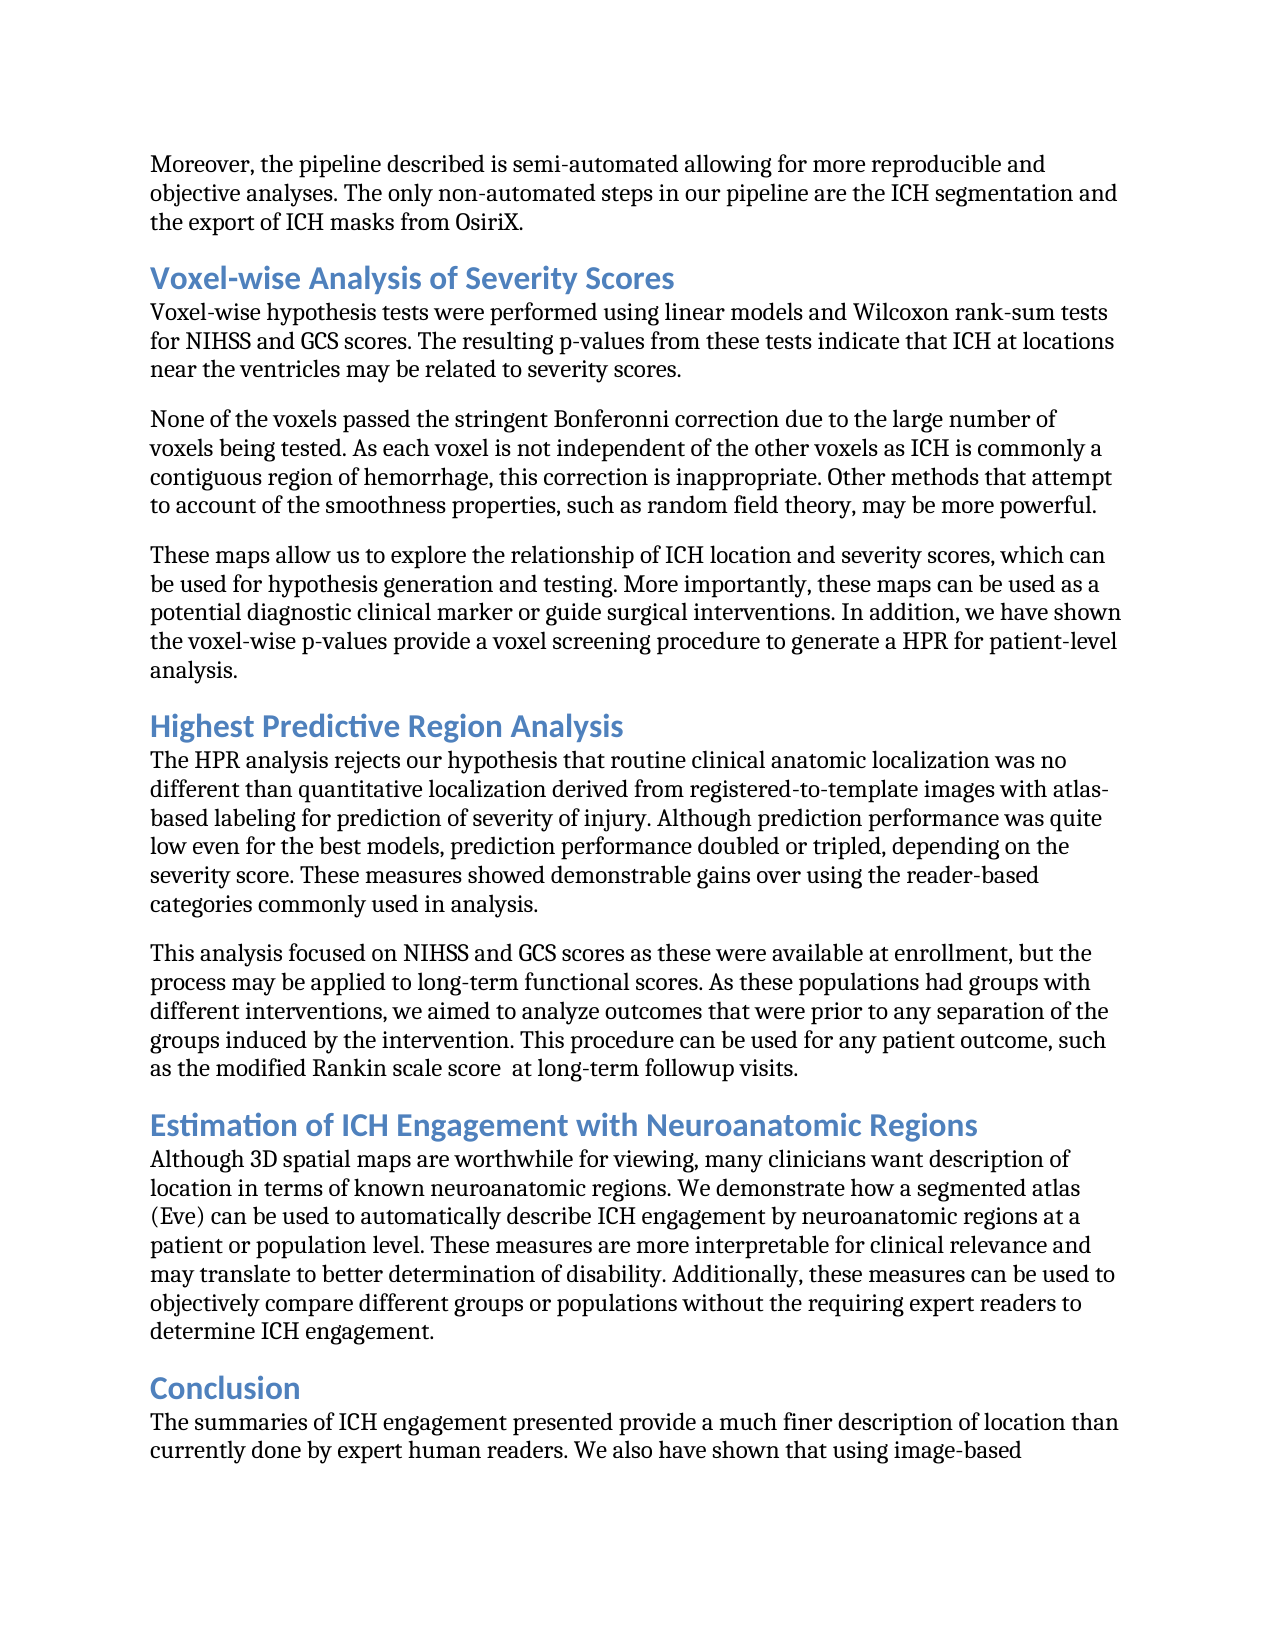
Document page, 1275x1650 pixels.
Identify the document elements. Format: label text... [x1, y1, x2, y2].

subtitle Estimation of ICH Engagement with Neuroanatomic Regions [150, 1104, 1125, 1145]
text Moreover, the pipeline described is semi-automated allowing for more reproducible and objective analyses. The only non-automated steps in our pipeline are the ICH segmentation and the export of ICH masks from OsiriX. [150, 150, 1125, 236]
subtitle Voxel-wise Analysis of Severity Scores [150, 257, 1125, 298]
text These maps allow us to explore the relationship of ICH location and severity scores, which can be used for hypothesis generation and testing. More importantly, these maps can be used as a potential diagnostic clinical marker or guide surgical interventions. In addition, we have shown the voxel-wise p-values provide a voxel screening procedure to generate a HPR for patient-level analysis. [150, 541, 1125, 684]
text Although 3D spatial maps are worthwhile for viewing, many clinicians want description of location in terms of known neuroanatomic regions. We demonstrate how a segmented atlas (Eve) can be used to automatically describe ICH engagement by neuroanatomic regions at a patient or population level. These measures are more interpretable for clinical relevance and may translate to better determination of disability. Additionally, these measures can be used to objectively compare different groups or populations without the requiring expert readers to determine ICH engagement. [150, 1145, 1125, 1346]
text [150, 1407, 1125, 1465]
text This analysis focused on NIHSS and GCS scores as these were available at enrollment, but the process may be applied to long-term functional scores. As these populations had groups with different interventions, we aimed to analyze outcomes that were prior to any separation of the groups induced by the intervention. This procedure can be used for any patient outcome, such as the modified Rankin scale score at long-term followup visits. [150, 939, 1125, 1083]
text Voxel-wise hypothesis tests were performed using linear models and Wilcoxon rank-sum tests for NIHSS and GCS scores. The resulting p-values from these tests indicate that ICH at locations near the ventricles may be related to severity scores. [150, 298, 1125, 384]
text None of the voxels passed the stringent Bonferonni correction due to the large number of voxels being tested. As each voxel is not independent of the other voxels as ICH is commonly a contiguous region of hemorrhage, this correction is inappropriate. Other methods that attempt to account of the smoothness properties, such as random field theory, may be more powerful. [150, 405, 1125, 520]
subtitle Conclusion [150, 1367, 1125, 1407]
subtitle Highest Predictive Region Analysis [150, 705, 1125, 746]
text The HPR analysis rejects our hypothesis that routine clinical anatomic localization was no different than quantitative localization derived from registered-to-template images with atlas-based labeling for prediction of severity of injury. Although prediction performance was quite low even for the best models, prediction performance doubled or tripled, depending on the severity score. These measures showed demonstrable gains over using the reader-based categories commonly used in analysis. [150, 746, 1125, 918]
